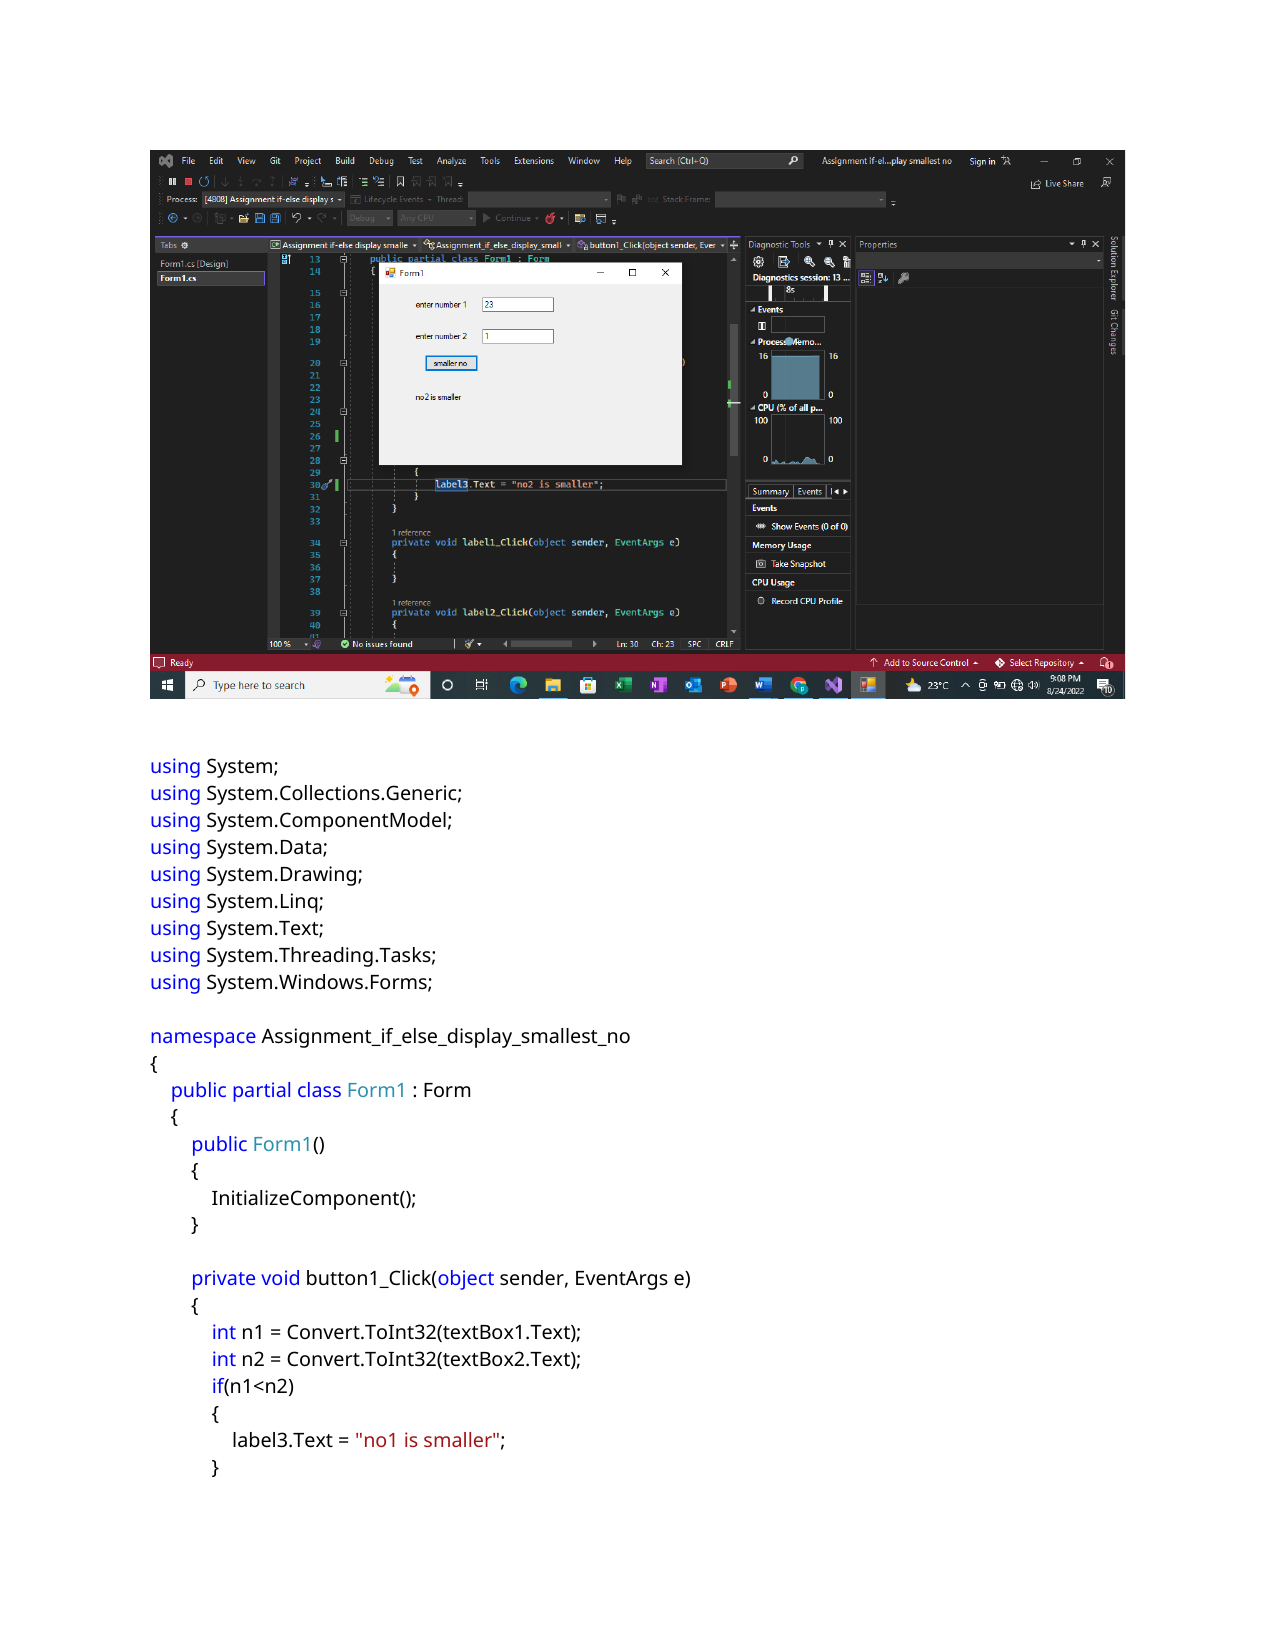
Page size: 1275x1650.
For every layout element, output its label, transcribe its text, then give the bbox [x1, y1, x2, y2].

text using System.Threading.Tasks; [150, 941, 1125, 968]
text using System.Linq; [150, 887, 1125, 914]
picture [150, 150, 1125, 699]
text public Form1() [150, 1130, 1125, 1157]
text int n2 = Convert.ToInt32(textBox2.Text); [150, 1346, 1125, 1373]
text using System; [150, 752, 1125, 779]
text label3.Text = "no1 is smaller"; [150, 1427, 1125, 1453]
text using System.Drawing; [150, 860, 1125, 887]
text using System.Collections.Generic; [150, 779, 1125, 806]
text { [150, 1157, 1125, 1184]
text using System.Data; [150, 833, 1125, 860]
text { [150, 1292, 1125, 1319]
text { [150, 1049, 1125, 1076]
text namespace Assignment_if_else_display_smallest_no [150, 1022, 1125, 1049]
text using System.ComponentModel; [150, 806, 1125, 833]
text { [150, 1399, 1125, 1427]
text public partial class Form1 : Form [150, 1076, 1125, 1103]
text using System.Windows.Forms; [150, 968, 1125, 995]
text } [150, 1211, 1125, 1238]
text using System.Text; [150, 914, 1125, 941]
text InitializeComponent(); [150, 1184, 1125, 1211]
text } [150, 1453, 1125, 1481]
text { [150, 1103, 1125, 1130]
text int n1 = Convert.ToInt32(textBox1.Text); [150, 1319, 1125, 1346]
text private void button1_Click(object sender, EventArgs e) [150, 1265, 1125, 1292]
text if(n1<n2) [150, 1373, 1125, 1399]
